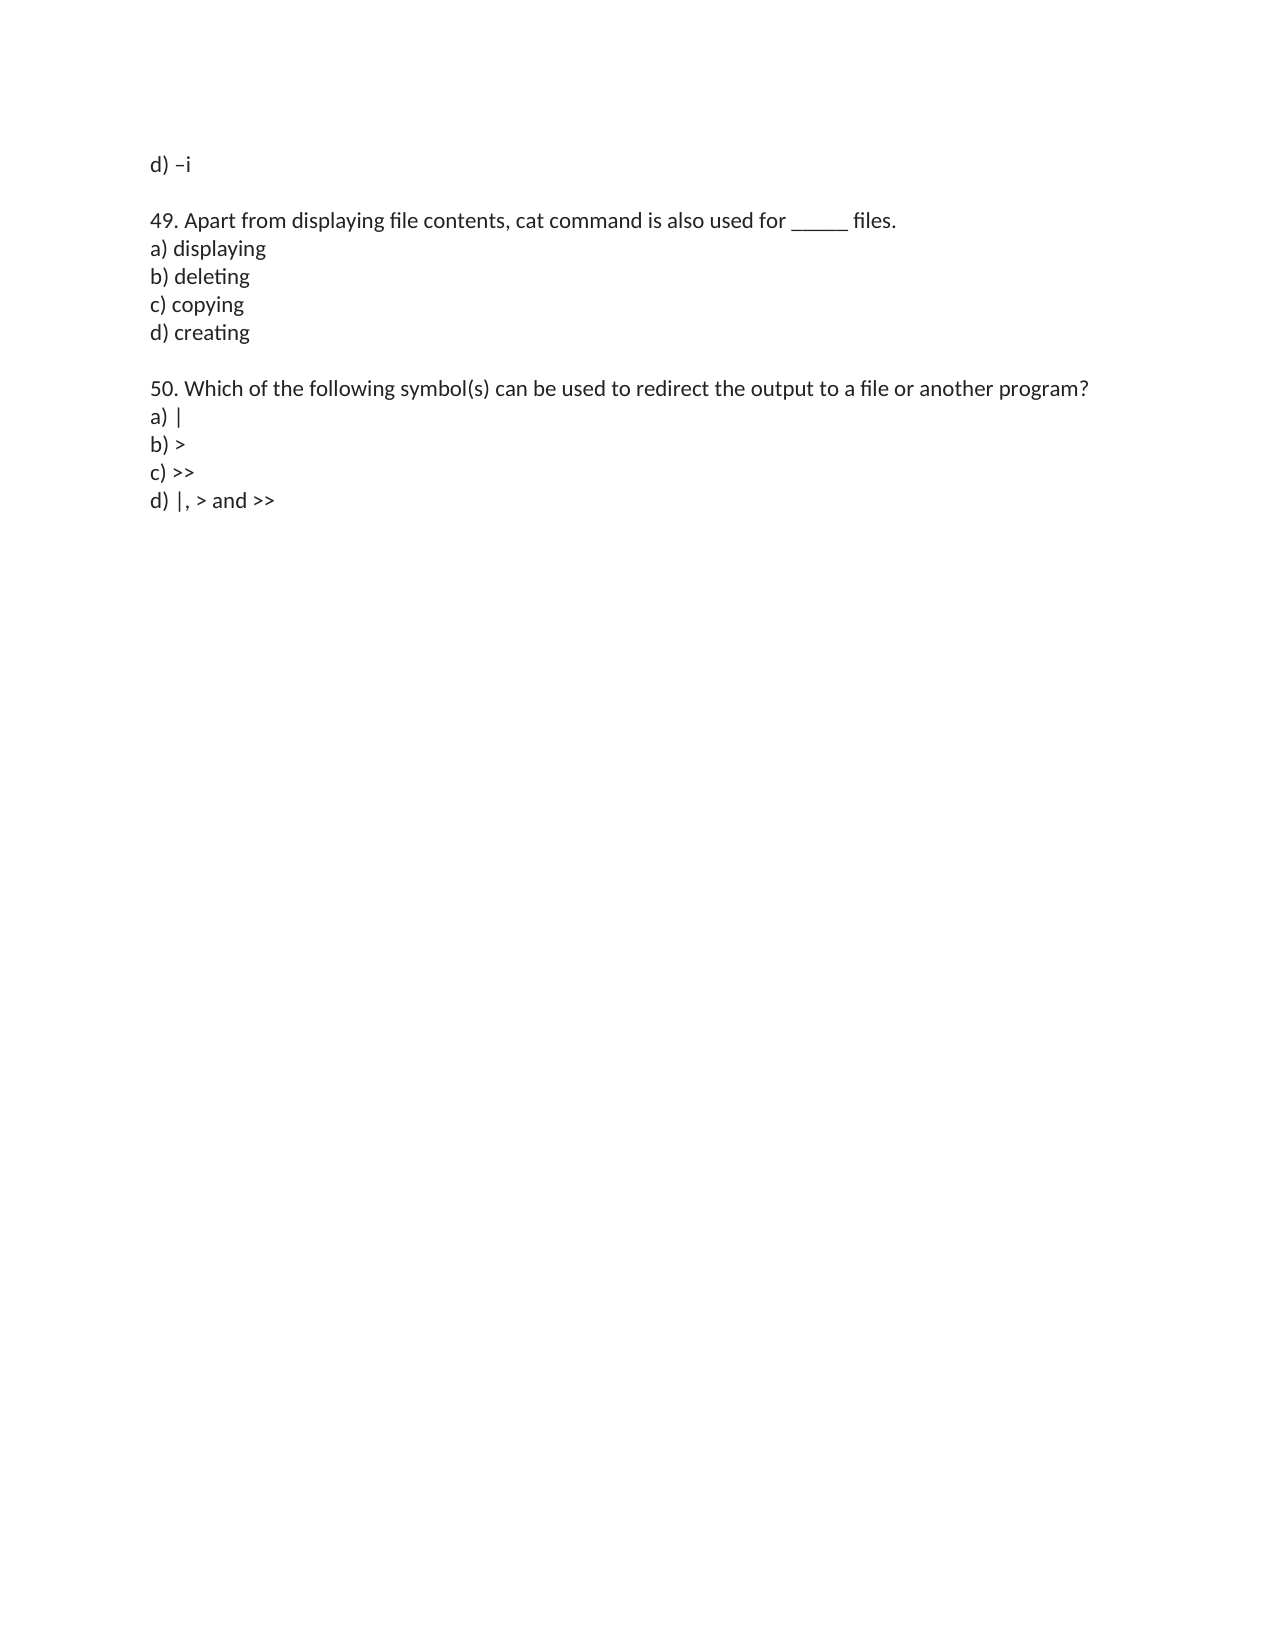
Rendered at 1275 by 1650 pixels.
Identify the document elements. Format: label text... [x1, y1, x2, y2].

text c) >> [150, 458, 1125, 486]
text 50. Which of the following symbol(s) can be used to redirect the output to a file or another program? [150, 374, 1125, 402]
text d) –i [150, 150, 1125, 178]
text c) copying [150, 290, 1125, 318]
text d) |, > and >> [150, 486, 1125, 514]
text a) displaying [150, 234, 1125, 262]
text d) creating [150, 318, 1125, 346]
text b) > [150, 430, 1125, 458]
text 49. Apart from displaying file contents, cat command is also used for _____ files. [150, 206, 1125, 234]
text b) deleting [150, 262, 1125, 290]
text a) | [150, 402, 1125, 430]
